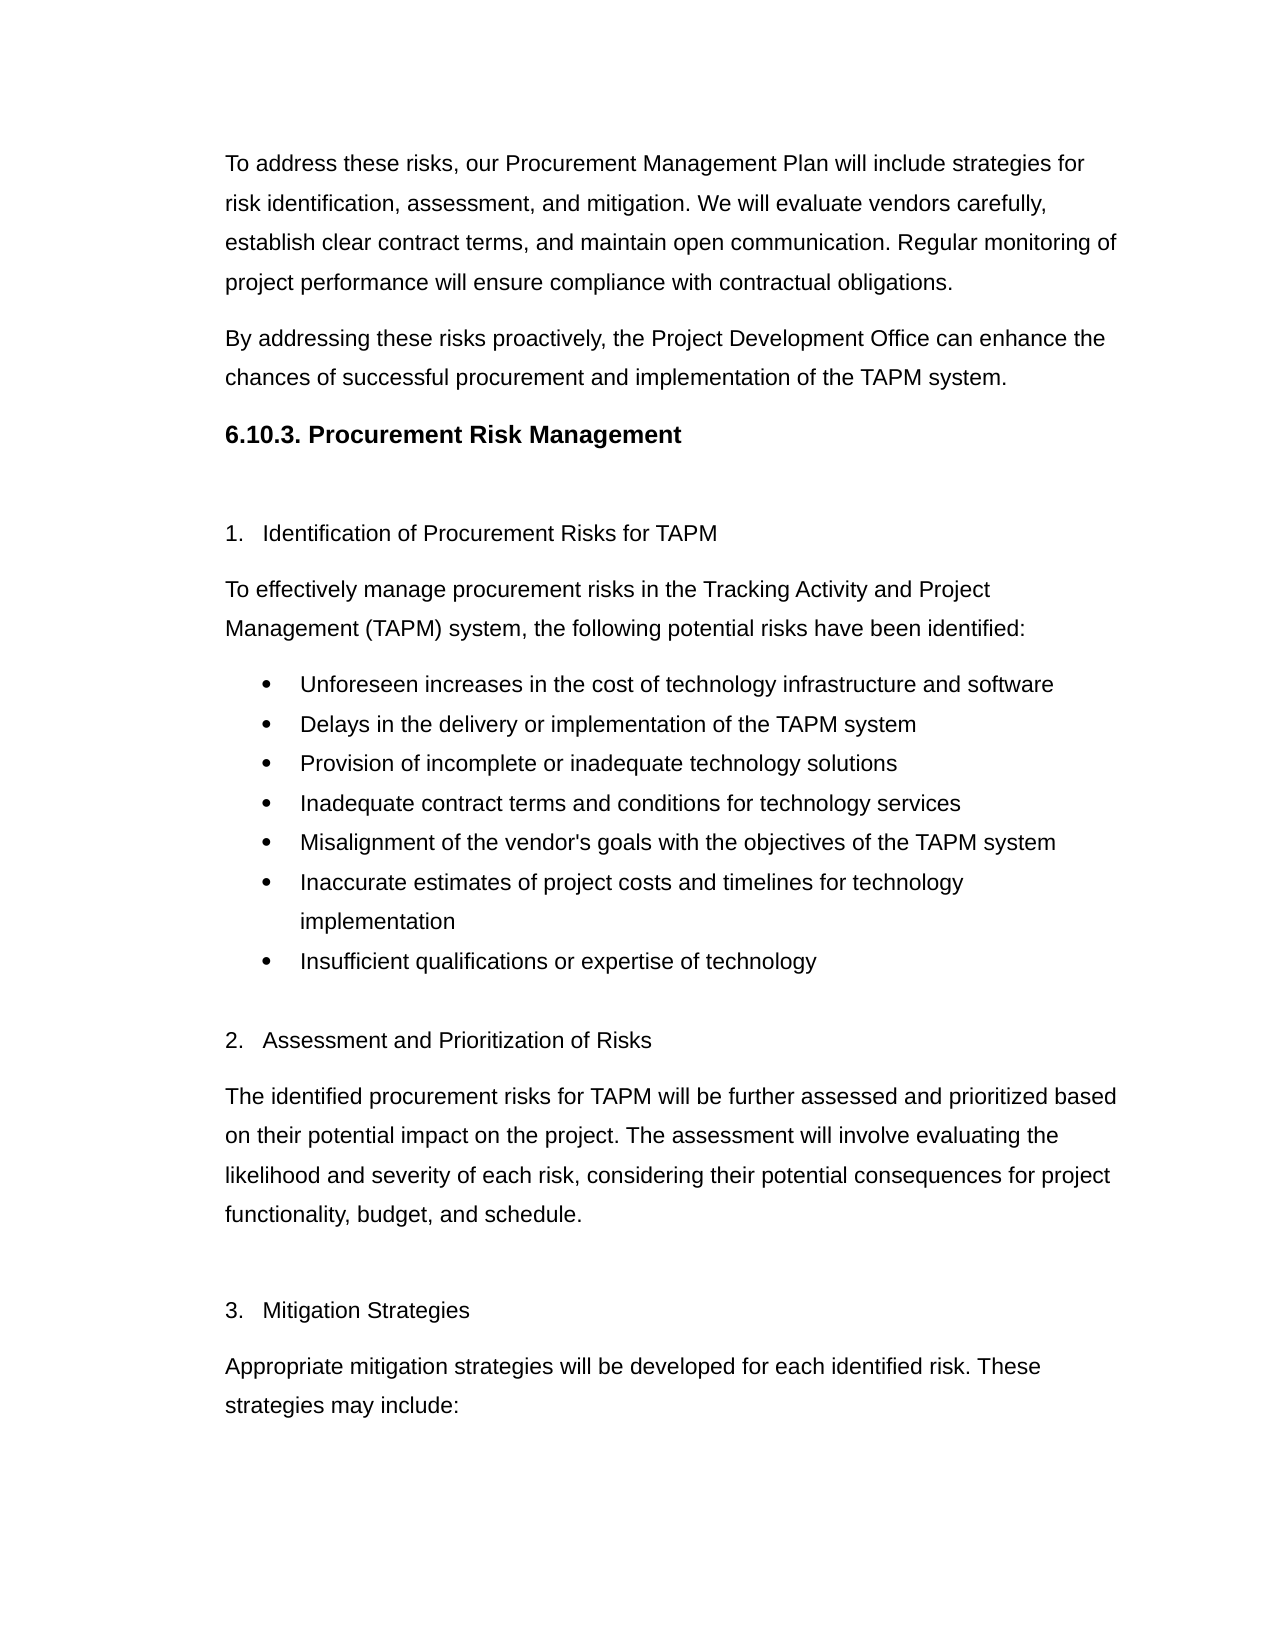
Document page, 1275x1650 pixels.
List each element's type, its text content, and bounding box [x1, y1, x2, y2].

text By addressing these risks proactively, the Project Development Office can enhance the chances of successful procurement and implementation of the TAPM system. [225, 324, 1125, 390]
text To effectively manage procurement risks in the Tracking Activity and Project Management (TAPM) system, the following potential risks have been identified: [225, 576, 1125, 641]
list Identification of Procurement Risks for TAPM [225, 519, 1125, 546]
subtitle 6.10.3. Procurement Risk Management [150, 420, 1125, 449]
list Misalignment of the vendor's goals with the objectives of the TAPM system [262, 829, 1125, 856]
text Appropriate mitigation strategies will be developed for each identified risk. These strategies may include: [225, 1353, 1125, 1419]
list Inaccurate estimates of project costs and timelines for technology implementation [262, 869, 1125, 934]
list Delays in the delivery or implementation of the TAPM system [262, 711, 1125, 737]
list Provision of incomplete or inadequate technology solutions [262, 750, 1125, 777]
text To address these risks, our Procurement Management Plan will include strategies for risk identification, assessment, and mitigation. We will evaluate vendors carefully, establish clear contract terms, and maintain open communication. Regular monitoring of project performance will ensure compliance with contractual obligations. [225, 150, 1125, 295]
list Assessment and Prioritization of Risks [225, 1027, 1125, 1053]
text The identified procurement risks for TAPM will be further assessed and prioritized based on their potential impact on the project. The assessment will involve evaluating the likelihood and severity of each risk, considering their potential consequences for project functionality, budget, and schedule. [225, 1083, 1125, 1227]
list Insufficient qualifications or expertise of technology [262, 948, 1125, 974]
list Unforeseen increases in the cost of technology infrastructure and software [262, 671, 1125, 698]
list Mitigation Strategies [225, 1297, 1125, 1323]
list Inadequate contract terms and conditions for technology services [262, 790, 1125, 816]
